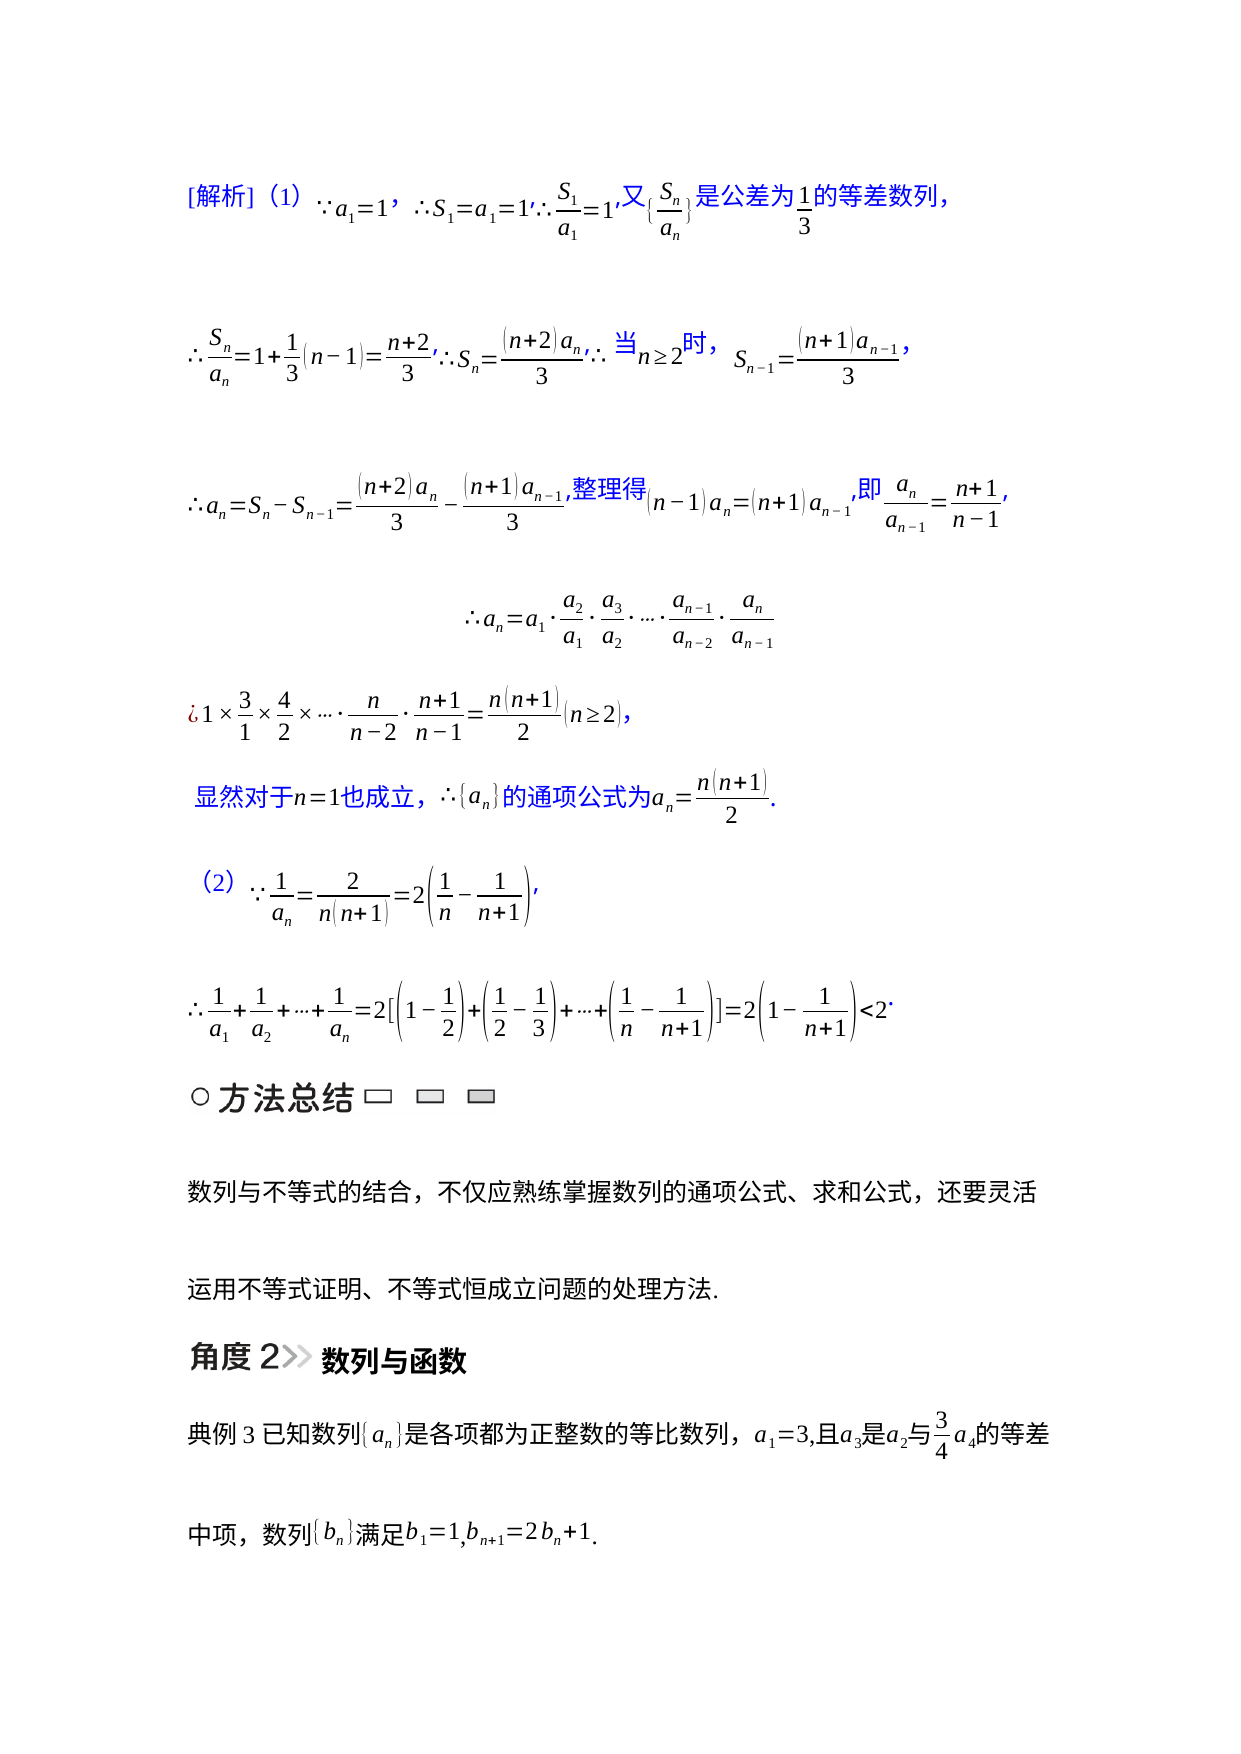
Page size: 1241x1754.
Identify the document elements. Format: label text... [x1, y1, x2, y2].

text . [187, 964, 1053, 1061]
subtitle 数列与函数角度2 [187, 1338, 1053, 1403]
picture [187, 1338, 314, 1373]
text 显然对于也成立，的通项公式为. [187, 765, 1053, 830]
text ， [187, 682, 1053, 747]
text 典例3 已知数列是各项都为正整数的等比数列，,且是与的等差中项，数列满足,. [187, 1403, 1053, 1566]
picture [187, 1078, 498, 1116]
text （2）, [187, 848, 1053, 946]
text [解析]（1），,,又是公差为的等差数列，,, 当时，，,整理得,即, [187, 162, 1053, 552]
text 数列与不等式的结合，不仅应熟练掌握数列的通项公式、求和公式，还要灵活运用不等式证明、不等式恒成立问题的处理方法. [187, 1158, 1053, 1320]
